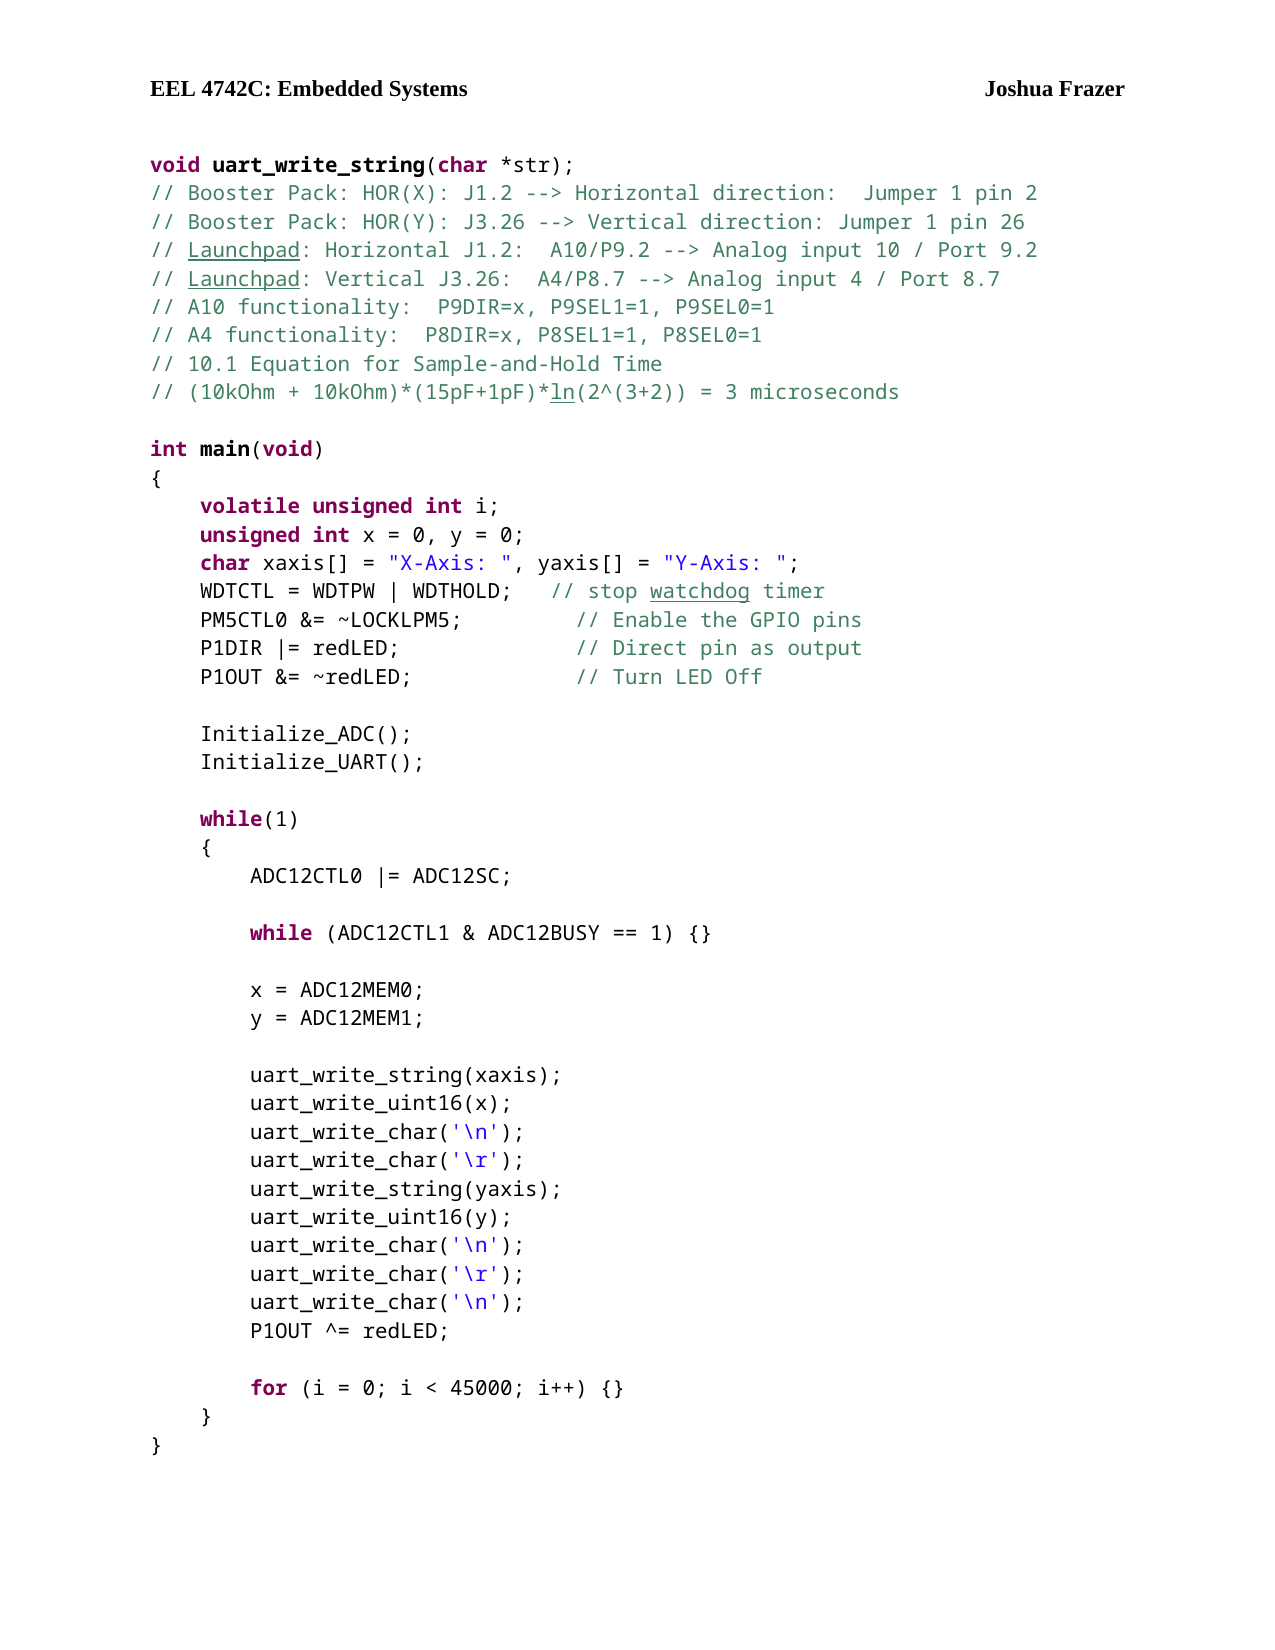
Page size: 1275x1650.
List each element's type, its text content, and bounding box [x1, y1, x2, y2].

text // A4 functionality: P8DIR=x, P8SEL1=1, P8SEL0=1 [150, 321, 1125, 349]
text x = ADC12MEM0; [150, 975, 1125, 1003]
text uart_write_char('\n'); [150, 1287, 1125, 1316]
text uart_write_char('\n'); [150, 1231, 1125, 1259]
text uart_write_string(xaxis); [150, 1060, 1125, 1088]
text while (ADC12CTL1 & ADC12BUSY == 1) {} [150, 918, 1125, 946]
text P1OUT ^= redLED; [150, 1316, 1125, 1344]
text // Booster Pack: HOR(X): J1.2 --> Horizontal direction: Jumper 1 pin 2 [150, 178, 1125, 207]
text uart_write_uint16(y); [150, 1202, 1125, 1231]
text uart_write_char('\n'); [150, 1117, 1125, 1145]
text uart_write_uint16(x); [150, 1088, 1125, 1117]
text WDTCTL = WDTPW | WDTHOLD; // stop watchdog timer [150, 577, 1125, 605]
text for (i = 0; i < 45000; i++) {} [150, 1373, 1125, 1401]
text int main(void) [150, 434, 1125, 463]
text while(1) [150, 804, 1125, 832]
text P1DIR |= redLED; // Direct pin as output [150, 633, 1125, 662]
text volatile unsigned int i; [150, 491, 1125, 520]
text } [150, 1430, 1125, 1458]
text uart_write_char('\r'); [150, 1145, 1125, 1174]
text P1OUT &= ~redLED; // Turn LED Off [150, 662, 1125, 690]
text Initialize_ADC(); [150, 719, 1125, 747]
text void uart_write_string(char *str); [150, 150, 1125, 178]
text PM5CTL0 &= ~LOCKLPM5; // Enable the GPIO pins [150, 605, 1125, 633]
text } [150, 1401, 1125, 1430]
text y = ADC12MEM1; [150, 1003, 1125, 1032]
text Initialize_UART(); [150, 747, 1125, 776]
text // Launchpad: Horizontal J1.2: A10/P9.2 --> Analog input 10 / Port 9.2 [150, 235, 1125, 264]
text unsigned int x = 0, y = 0; [150, 520, 1125, 548]
text // 10.1 Equation for Sample-and-Hold Time [150, 349, 1125, 377]
text uart_write_char('\r'); [150, 1259, 1125, 1287]
text // A10 functionality: P9DIR=x, P9SEL1=1, P9SEL0=1 [150, 292, 1125, 321]
text char xaxis[] = "X-Axis: ", yaxis[] = "Y-Axis: "; [150, 548, 1125, 577]
text // Launchpad: Vertical J3.26: A4/P8.7 --> Analog input 4 / Port 8.7 [150, 264, 1125, 292]
text ADC12CTL0 |= ADC12SC; [150, 861, 1125, 889]
text // Booster Pack: HOR(Y): J3.26 --> Vertical direction: Jumper 1 pin 26 [150, 207, 1125, 235]
text // (10kOhm + 10kOhm)*(15pF+1pF)*ln(2^(3+2)) = 3 microseconds [150, 377, 1125, 406]
text uart_write_string(yaxis); [150, 1174, 1125, 1202]
text { [150, 463, 1125, 491]
text { [150, 832, 1125, 861]
